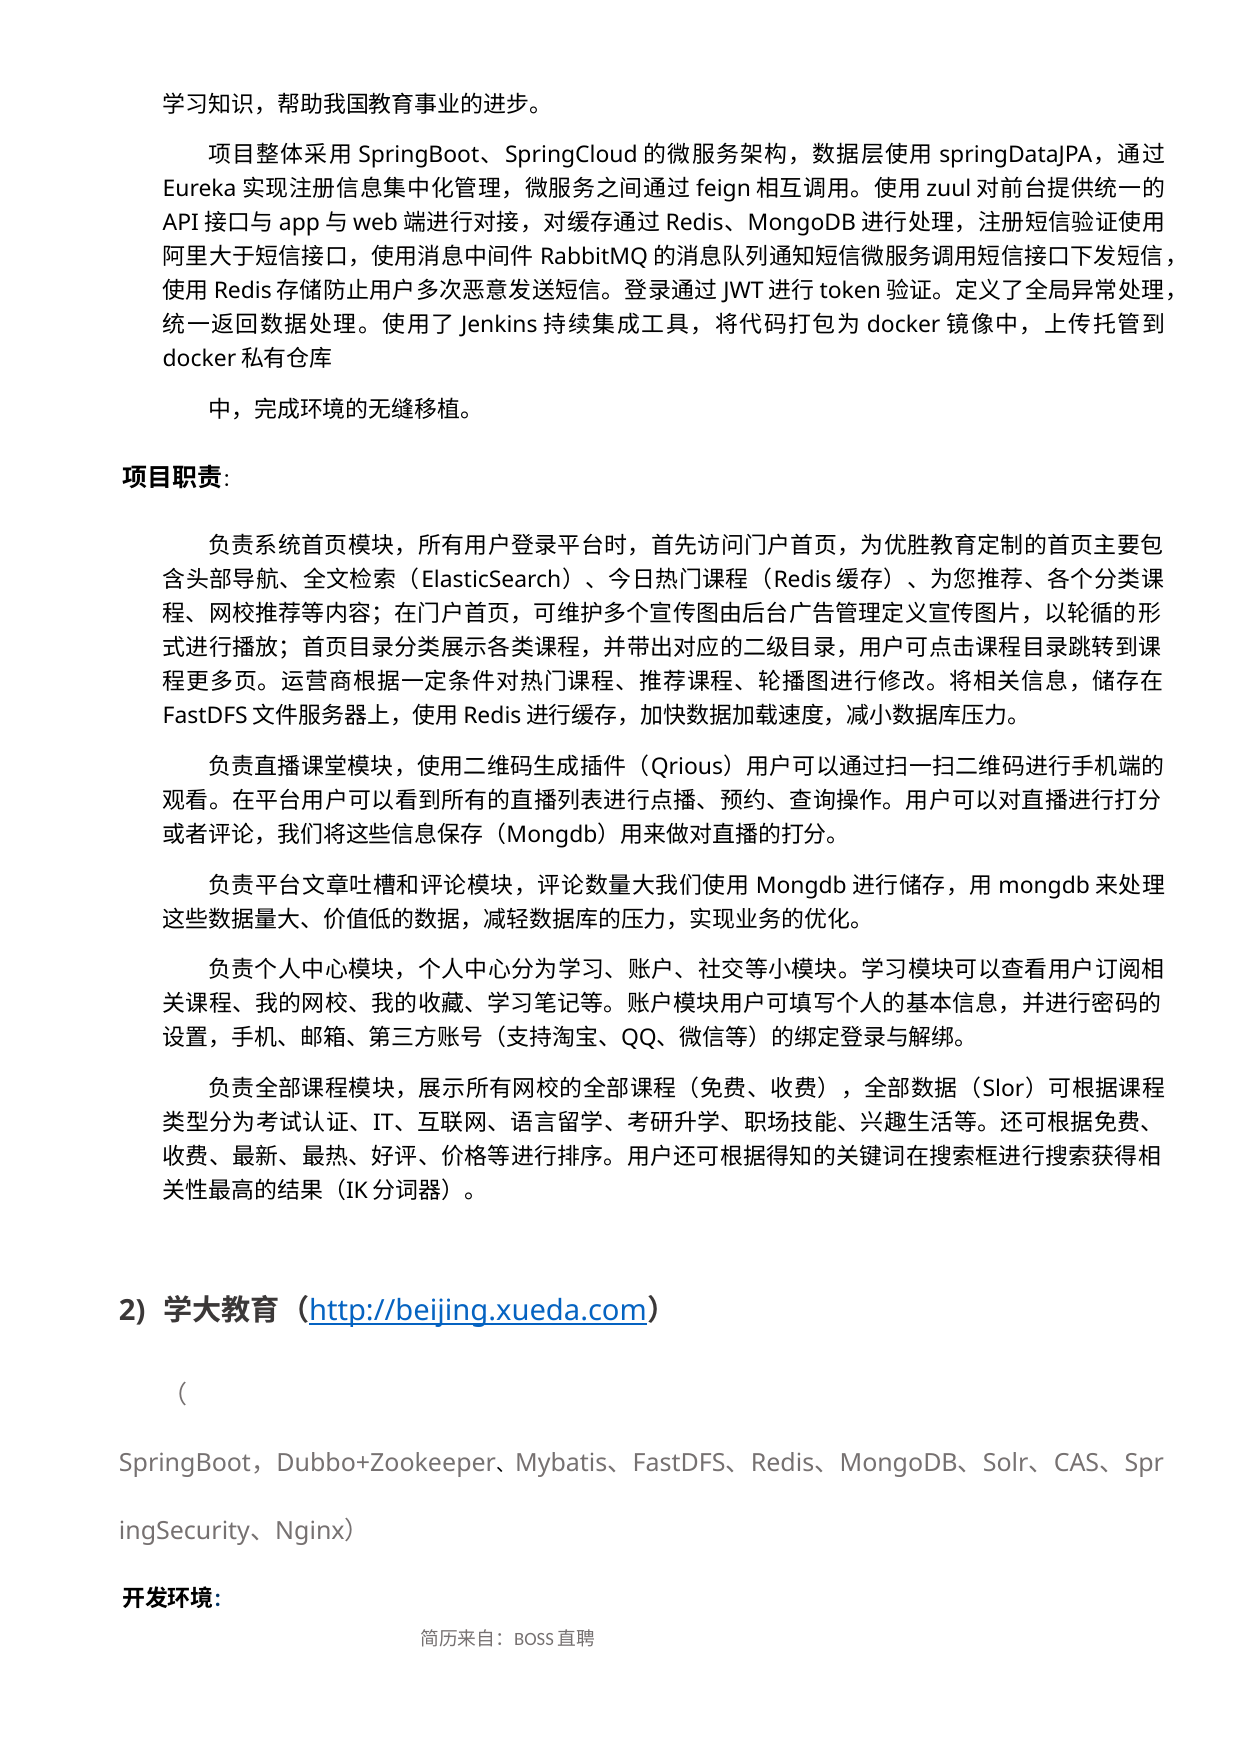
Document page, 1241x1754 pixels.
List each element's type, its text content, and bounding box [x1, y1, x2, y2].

text 负责平台文章吐槽和评论模块，评论数量大我们使用Mongdb进行储存，用mongdb来处理这些数据量大、价值低的数据，减轻数据库的压力，实现业务的优化。 [162, 866, 1165, 934]
list 学大教育（http://beijing.xueda.com） [119, 1274, 1165, 1342]
text 项目职责： [122, 442, 1165, 509]
text 中，完成环境的无缝移植。 [162, 391, 1165, 425]
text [162, 85, 1165, 119]
text 负责全部课程模块，展示所有网校的全部课程（免费、收费），全部数据（Slor）可根据课程类型分为考试认证、IT、互联网、语言留学、考研升学、职场技能、兴趣生活等。还可根据免费、收费、最新、最热、好评、价格等进行排序。用户还可根据得知的关键词在搜索框进行搜索获得相关性最高的结果（IK分词器）。 [162, 1070, 1165, 1206]
text 负责直播课堂模块，使用二维码生成插件（Qrious）用户可以通过扫一扫二维码进行手机端的观看。在平台用户可以看到所有的直播列表进行点播、预约、查询操作。用户可以对直播进行打分或者评论，我们将这些信息保存（Mongdb）用来做对直播的打分。 [162, 747, 1165, 849]
text 负责系统首页模块，所有用户登录平台时，首先访问门户首页，为优胜教育定制的首页主要包含头部导航、全文检索（ElasticSearch）、今日热门课程（Redis缓存）、为您推荐、各个分类课程、网校推荐等内容；在门户首页，可维护多个宣传图由后台广告管理定义宣传图片，以轮循的形式进行播放；首页目录分类展示各类课程，并带出对应的二级目录，用户可点击课程目录跳转到课程更多页。运营商根据一定条件对热门课程、推荐课程、轮播图进行修改。将相关信息，储存在FastDFS文件服务器上，使用Redis进行缓存，加快数据加载速度，减小数据库压力。 [162, 527, 1165, 730]
text 负责个人中心模块，个人中心分为学习、账户、社交等小模块。学习模块可以查看用户订阅相关课程、我的网校、我的收藏、学习笔记等。账户模块用户可填写个人的基本信息，并进行密码的设置，手机、邮箱、第三方账号（支持淘宝、QQ、微信等）的绑定登录与解绑。 [162, 951, 1165, 1053]
text 项目整体采用SpringBoot、SpringCloud的微服务架构，数据层使用springDataJPA，通过Eureka实现注册信息集中化管理，微服务之间通过feign相互调用。使用zuul对前台提供统一的API接口与app与web端进行对接，对缓存通过Redis、MongoDB进行处理，注册短信验证使用阿里大于短信接口，使用消息中间件RabbitMQ的消息队列通知短信微服务调用短信接口下发短信，使用Redis存储防止用户多次恶意发送短信。登录通过JWT进行token验证。定义了全局异常处理，统一返回数据处理。使用了Jenkins持续集成工具，将代码打包为docker镜像中，上传托管到docker私有仓库 [162, 136, 1165, 374]
text （SpringBoot，Dubbo+Zookeeper、Mybatis、FastDFS、Redis、MongoDB、Solr、CAS、SpringSecurity、Nginx） [119, 1358, 1165, 1562]
text 开发环境： [122, 1579, 1165, 1613]
